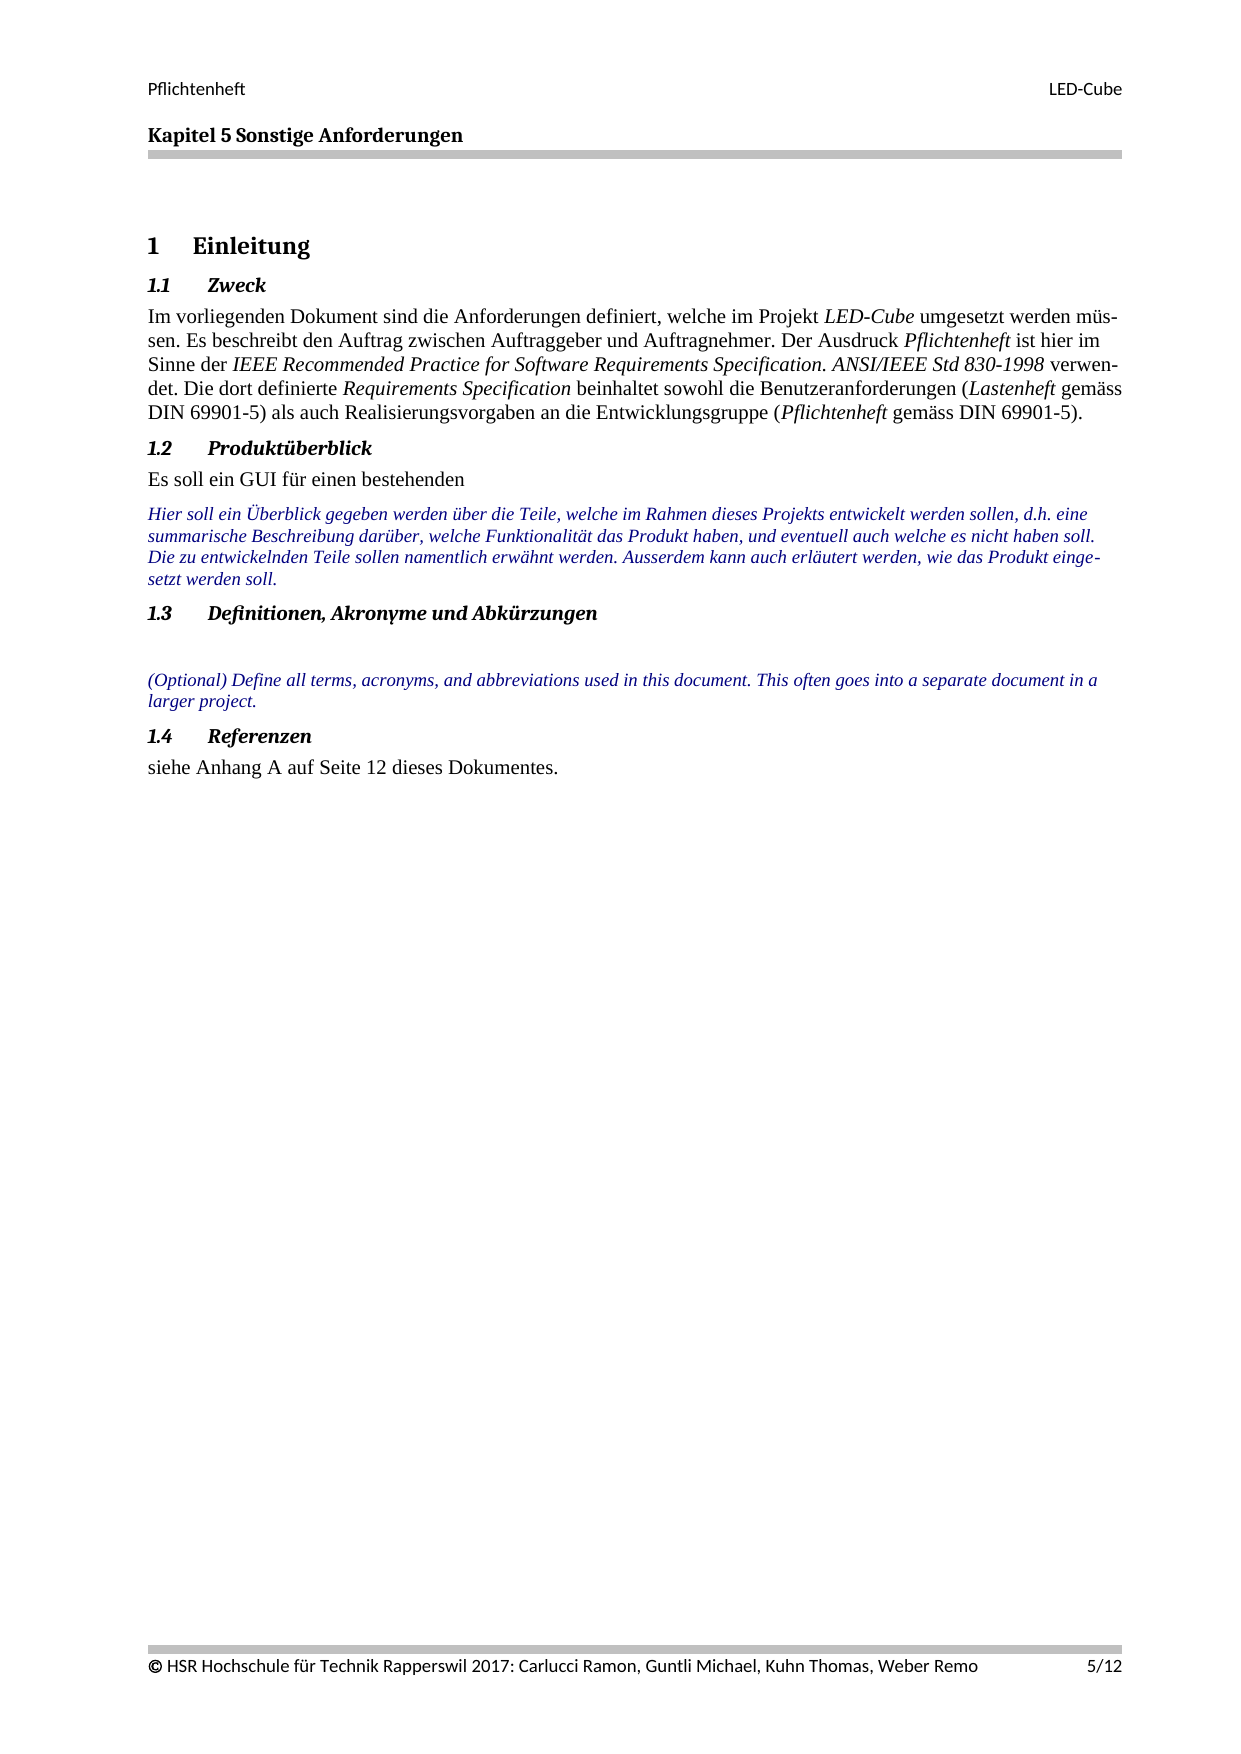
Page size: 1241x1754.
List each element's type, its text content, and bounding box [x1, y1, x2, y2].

subtitle Zweck [148, 273, 1122, 297]
subtitle Definitionen, Akronyme und Abkürzungen [148, 602, 1122, 626]
text siehe Anhang A auf Seite 12 dieses Dokumentes. [148, 755, 1122, 779]
subtitle Einleitung [148, 232, 1122, 261]
text Es soll ein GUI für einen bestehenden [148, 467, 1122, 491]
text Hier soll ein Überblick gegeben werden über die Teile, welche im Rahmen dieses Projekts entwickelt werden sollen, d.h. eine summarische Beschreibung darüber, welche Funktionalität das Produkt haben, und eventuell auch welche es nicht haben soll. Die zu entwickelnden Teile sollen namentlich erwähnt werden. Ausserdem kann auch erläutert werden, wie das Produkt eingesetzt werden soll. [148, 503, 1122, 589]
text (Optional) Define all terms, acronyms, and abbreviations used in this document. This often goes into a separate document in a larger project. [148, 669, 1122, 712]
subtitle Referenzen [148, 724, 1122, 748]
subtitle Produktüberblick [148, 437, 1122, 461]
text Im vorliegenden Dokument sind die Anforderungen definiert, welche im Projekt LED-Cube umgesetzt werden müssen. Es beschreibt den Auftrag zwischen Auftraggeber und Auftragnehmer. Der Ausdruck Pflichtenheft ist hier im Sinne der IEEE Recommended Practice for Software Requirements Specification. ANSI/IEEE Std 830-1998 verwendet. Die dort definierte Requirements Specification beinhaltet sowohl die Benutzeranforderungen (Lastenheft gemäss DIN 69901-5) als auch Realisierungsvorgaben an die Entwicklungsgruppe (Pflichtenheft gemäss DIN 69901-5). [148, 304, 1122, 424]
